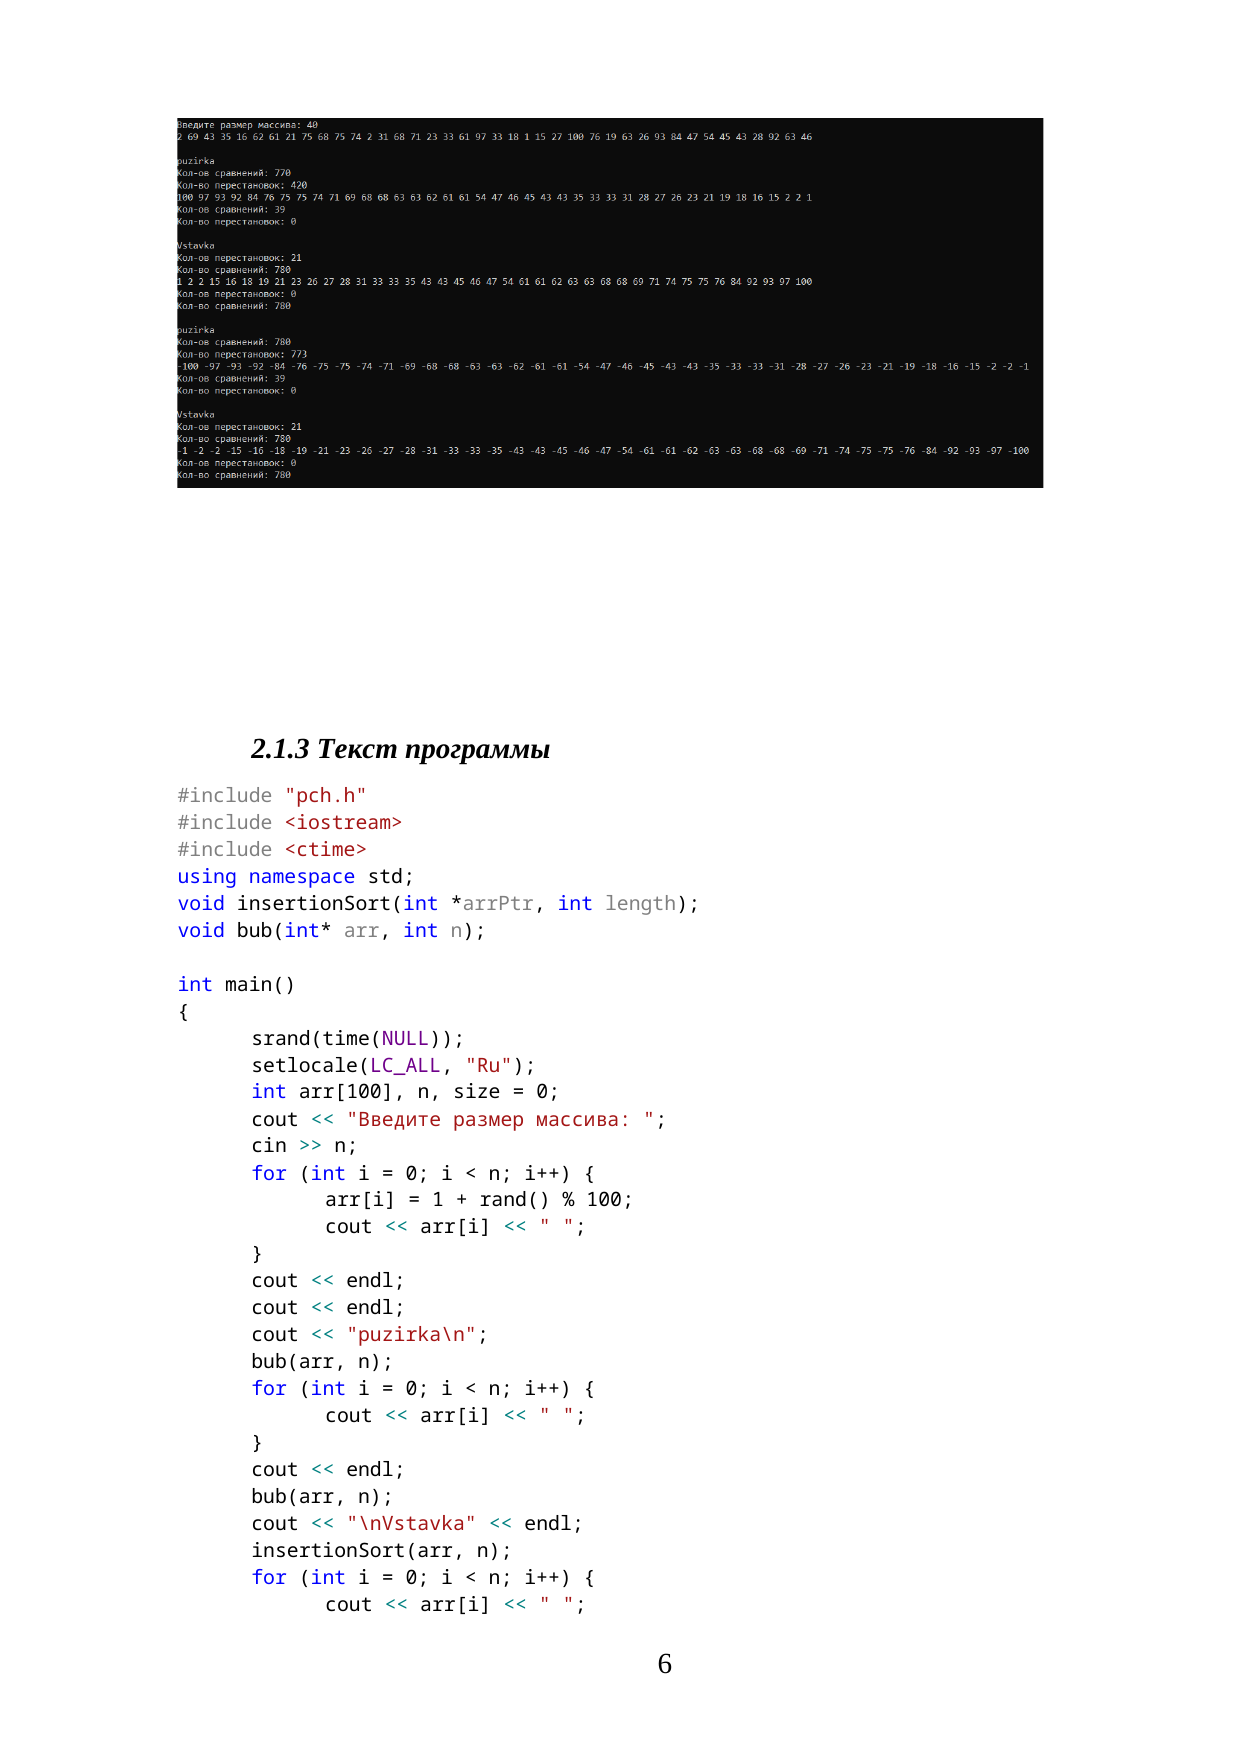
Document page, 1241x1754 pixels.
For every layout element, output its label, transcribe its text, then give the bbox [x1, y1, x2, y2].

text bub(arr, n); [177, 1348, 1152, 1374]
text int arr[100], n, size = 0; [177, 1078, 1152, 1105]
text cout << endl; [177, 1267, 1152, 1294]
text void bub(int* arr, int n); [177, 916, 1152, 943]
text cout << "puzirka\n"; [177, 1321, 1152, 1348]
text using namespace std; [177, 862, 1152, 889]
text #include "pch.h" [177, 781, 1152, 808]
text cout << endl; [177, 1456, 1152, 1482]
text } [177, 1240, 1152, 1267]
text for (int i = 0; i < n; i++) { [177, 1374, 1152, 1402]
text void insertionSort(int *arrPtr, int length); [177, 889, 1152, 916]
text arr[i] = 1 + rand() % 100; [177, 1186, 1152, 1213]
text cout << arr[i] << " "; [177, 1402, 1152, 1428]
text #include <iostream> [177, 808, 1152, 835]
text for (int i = 0; i < n; i++) { [177, 1159, 1152, 1186]
text { [177, 997, 1152, 1024]
text int main() [177, 970, 1152, 997]
text bub(arr, n); [177, 1482, 1152, 1509]
text cout << endl; [177, 1294, 1152, 1321]
text cout << arr[i] << " "; [177, 1590, 1152, 1617]
subtitle Текст программы [177, 731, 1152, 764]
text cout << "\nVstavka" << endl; [177, 1509, 1152, 1536]
text cout << "Введите размер массива: "; [177, 1105, 1152, 1132]
text setlocale(LC_ALL, "Ru"); [177, 1051, 1152, 1078]
text } [177, 1428, 1152, 1456]
text #include <ctime> [177, 835, 1152, 862]
text for (int i = 0; i < n; i++) { [177, 1563, 1152, 1590]
text insertionSort(arr, n); [177, 1536, 1152, 1563]
text cin >> n; [177, 1132, 1152, 1159]
picture [177, 118, 1044, 488]
text cout << arr[i] << " "; [177, 1213, 1152, 1240]
text srand(time(NULL)); [177, 1024, 1152, 1051]
